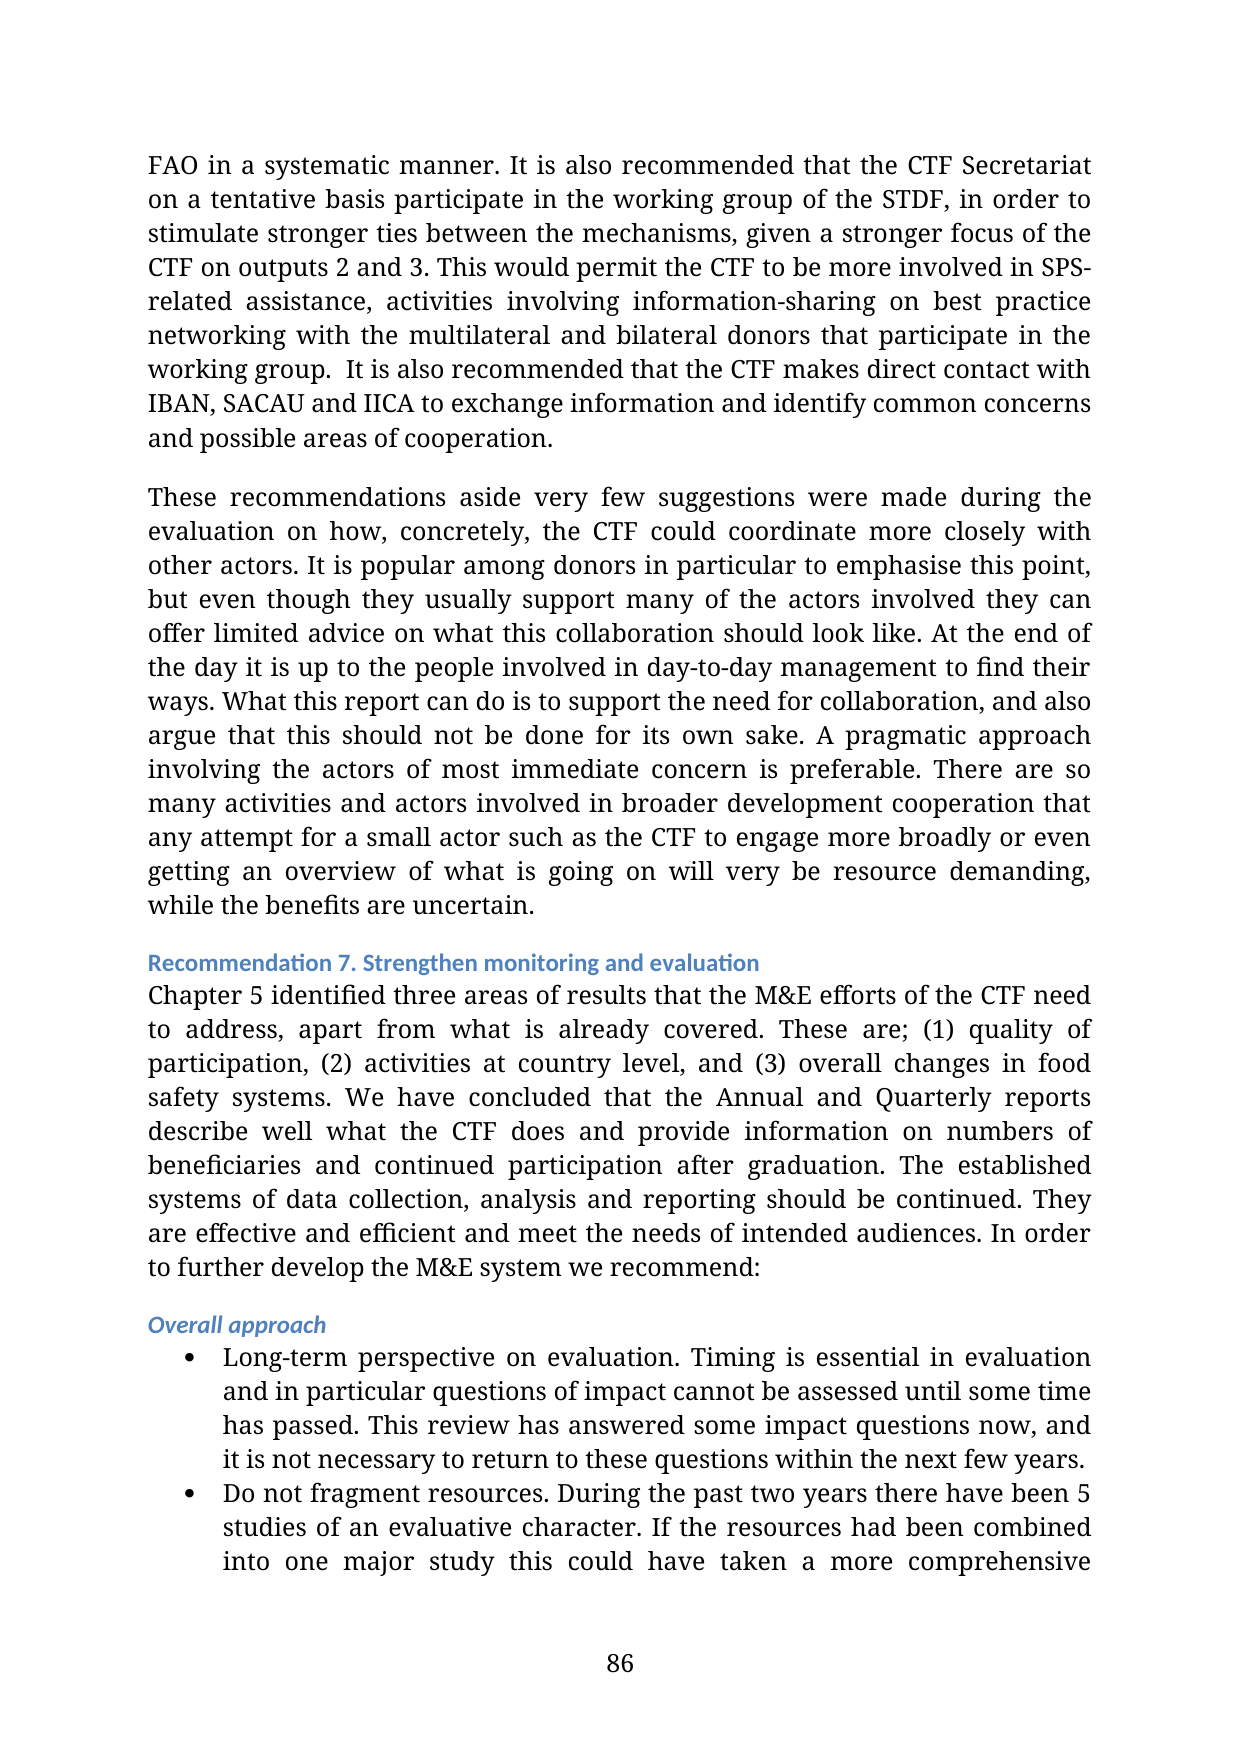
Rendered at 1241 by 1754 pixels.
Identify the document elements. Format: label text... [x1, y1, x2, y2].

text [148, 148, 1092, 454]
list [185, 1476, 1092, 1578]
subtitle Overall approach [148, 1309, 1092, 1340]
list Long-term perspective on evaluation. Timing is essential in evaluation and in particular questions of impact cannot be assessed until some time has passed. This review has answered some impact questions now, and it is not necessary to return to these questions within the next few years. [185, 1340, 1092, 1476]
subtitle Recommendation 7. Strengthen monitoring and evaluation [148, 947, 1092, 978]
text These recommendations aside very few suggestions were made during the evaluation on how, concretely, the CTF could coordinate more closely with other actors. It is popular among donors in particular to emphasise this point, but even though they usually support many of the actors involved they can offer limited advice on what this collaboration should look like. At the end of the day it is up to the people involved in day-to-day management to find their ways. What this report can do is to support the need for collaboration, and also argue that this should not be done for its own sake. A pragmatic approach involving the actors of most immediate concern is preferable. There are so many activities and actors involved in broader development cooperation that any attempt for a small actor such as the CTF to engage more broadly or even getting an overview of what is going on will very be resource demanding, while the benefits are uncertain. [148, 479, 1092, 922]
text Chapter 5 identified three areas of results that the M&E efforts of the CTF need to address, apart from what is already covered. These are; (1) quality of participation, (2) activities at country level, and (3) overall changes in food safety systems. We have concluded that the Annual and Quarterly reports describe well what the CTF does and provide information on numbers of beneficiaries and continued participation after graduation. The established systems of data collection, analysis and reporting should be continued. They are effective and efficient and meet the needs of intended audiences. In order to further develop the M&E system we recommend: [148, 978, 1092, 1284]
